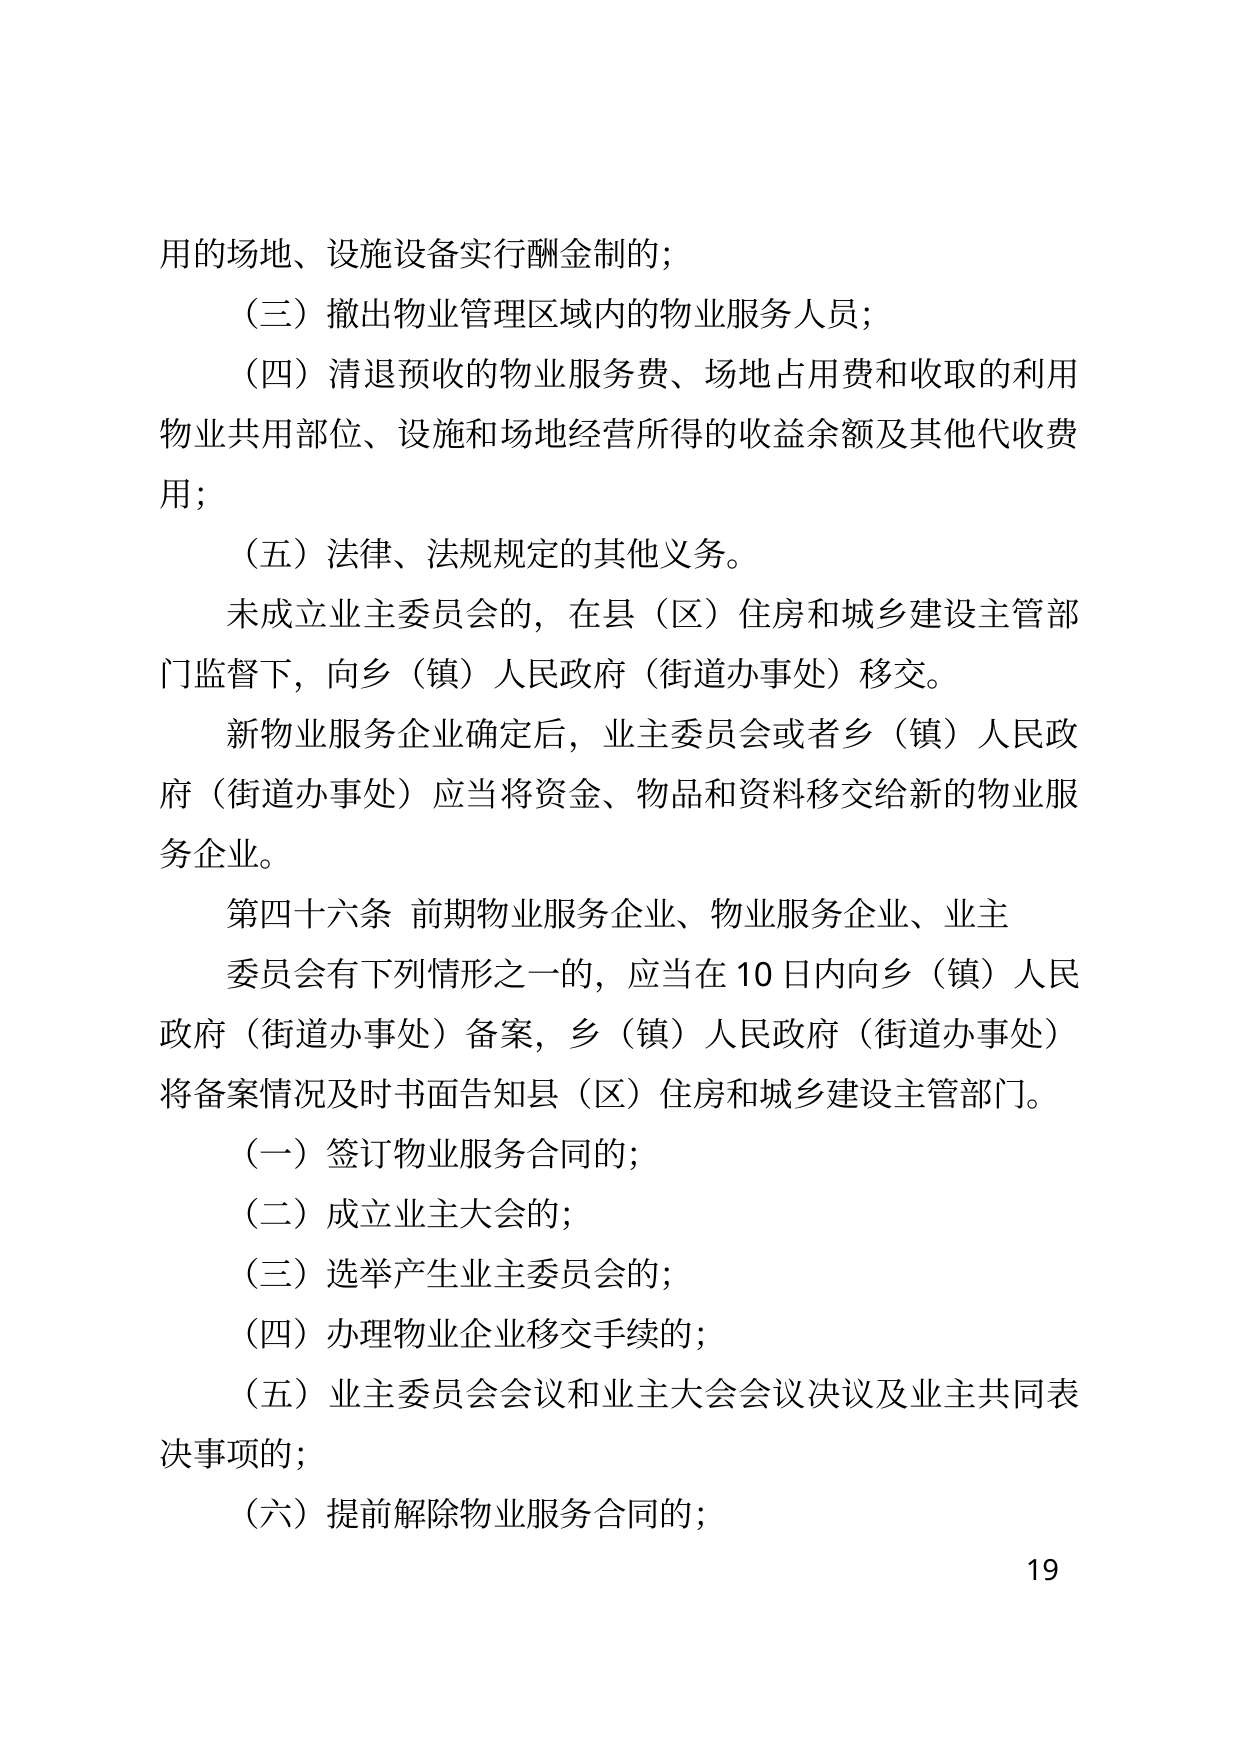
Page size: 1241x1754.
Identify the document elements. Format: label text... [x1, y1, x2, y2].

text （一）签订物业服务合同的； [159, 1118, 1081, 1178]
text （四）清退预收的物业服务费、场地占用费和收取的利用物业共用部位、设施和场地经营所得的收益余额及其他代收费用； [159, 338, 1081, 518]
text （三）选举产生业主委员会的； [159, 1238, 1081, 1298]
text 未成立业主委员会的，在县（区）住房和城乡建设主管部门监督下，向乡（镇）人民政府（街道办事处）移交。 [159, 578, 1081, 698]
text （三）撤出物业管理区域内的物业服务人员； [159, 278, 1081, 338]
text （五）业主委员会会议和业主大会会议决议及业主共同表决事项的； [159, 1358, 1081, 1478]
text 第四十六条 前期物业服务企业、物业服务企业、业主 [159, 878, 1081, 938]
text 新物业服务企业确定后，业主委员会或者乡（镇）人民政府（街道办事处）应当将资金、物品和资料移交给新的物业服务企业。 [159, 698, 1081, 878]
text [159, 218, 1081, 278]
text （六）提前解除物业服务合同的； [159, 1478, 1081, 1538]
text （二）成立业主大会的； [159, 1178, 1081, 1238]
text 委员会有下列情形之一的，应当在10日内向乡（镇）人民政府（街道办事处）备案，乡（镇）人民政府（街道办事处）将备案情况及时书面告知县（区）住房和城乡建设主管部门。 [159, 938, 1081, 1118]
text （四）办理物业企业移交手续的； [159, 1298, 1081, 1358]
text （五）法律、法规规定的其他义务。 [159, 518, 1081, 578]
